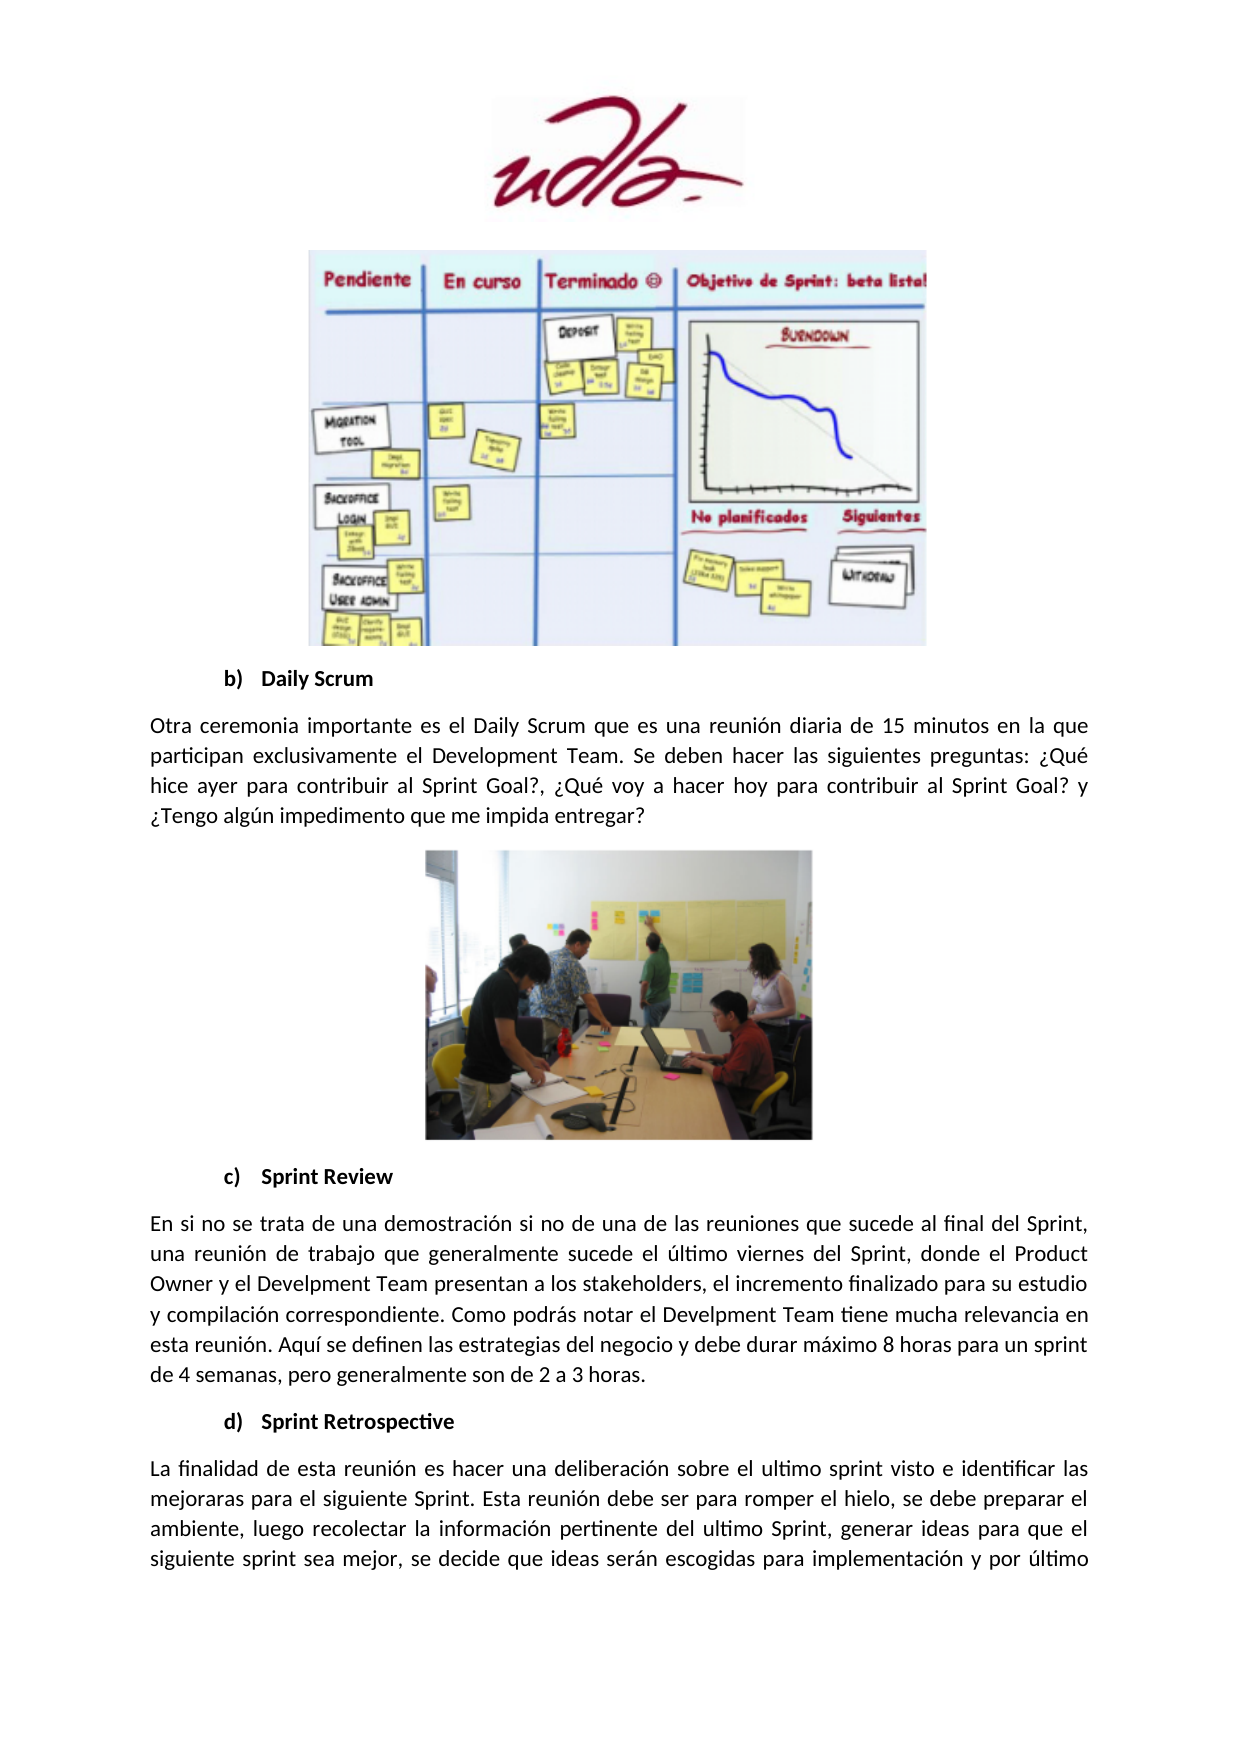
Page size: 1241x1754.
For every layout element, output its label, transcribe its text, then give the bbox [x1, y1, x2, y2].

list Sprint Retrospective [224, 1407, 1090, 1435]
picture [424, 848, 817, 1144]
list Sprint Review [224, 1162, 1090, 1190]
list Daily Scrum [224, 664, 1090, 692]
picture [308, 250, 932, 646]
picture [484, 75, 755, 222]
text Otra ceremonia importante es el Daily Scrum que es una reunión diaria de 15 minutos en la que participan exclusivamente el Development Team. Se deben hacer las siguientes preguntas: ¿Qué hice ayer para contribuir al Sprint Goal?, ¿Qué voy a hacer hoy para contribuir al Sprint Goal? y ¿Tengo algún impedimento que me impida entregar? [150, 711, 1090, 829]
text En si no se trata de una demostración si no de una de las reuniones que sucede al final del Sprint, una reunión de trabajo que generalmente sucede el último viernes del Sprint, donde el Product Owner y el Develpment Team presentan a los stakeholders, el incremento finalizado para su estudio y compilación correspondiente. Como podrás notar el Develpment Team tiene mucha relevancia en esta reunión. Aquí se definen las estrategias del negocio y debe durar máximo 8 horas para un sprint de 4 semanas, pero generalmente son de 2 a 3 horas. [150, 1209, 1090, 1388]
